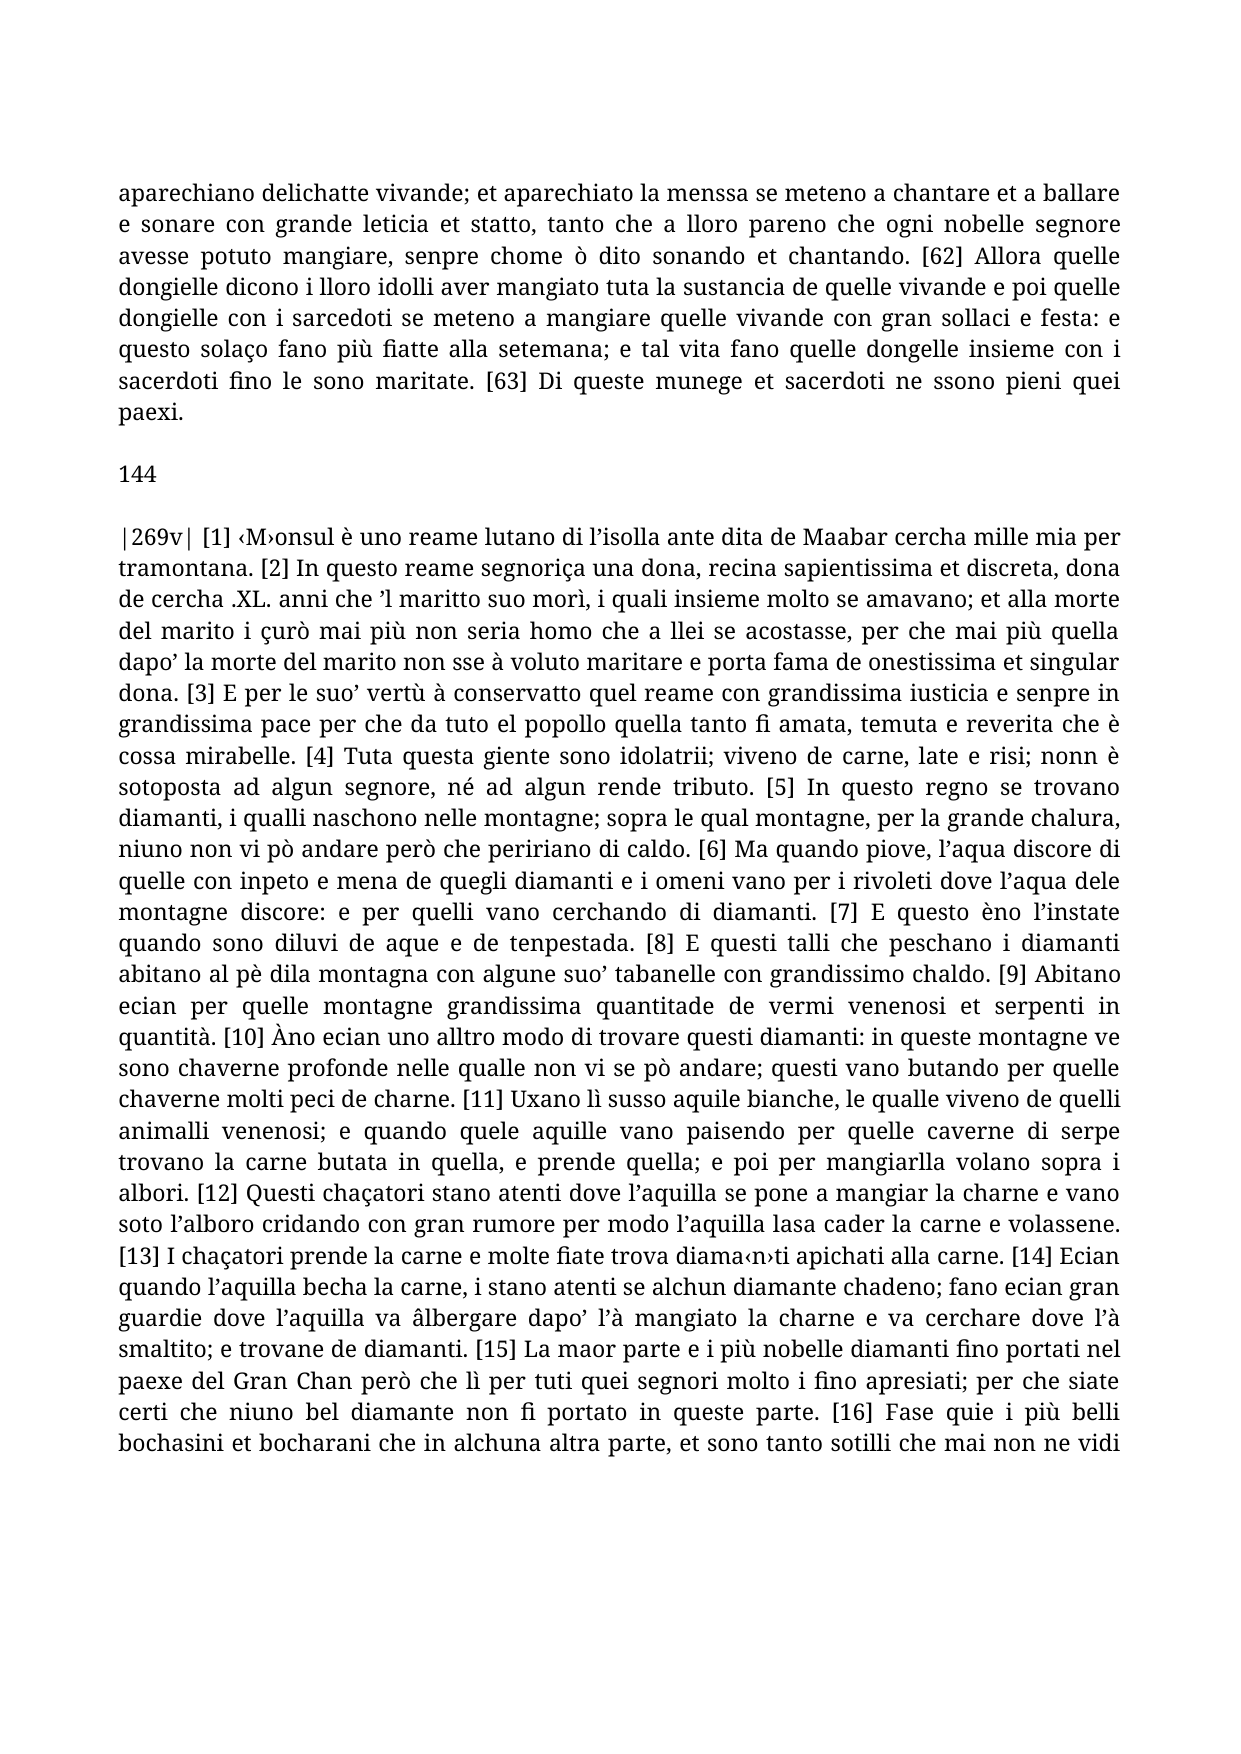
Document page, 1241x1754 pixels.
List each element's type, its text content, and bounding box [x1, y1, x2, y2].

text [118, 177, 1122, 427]
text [118, 521, 1122, 1458]
text 144 [118, 458, 1122, 490]
